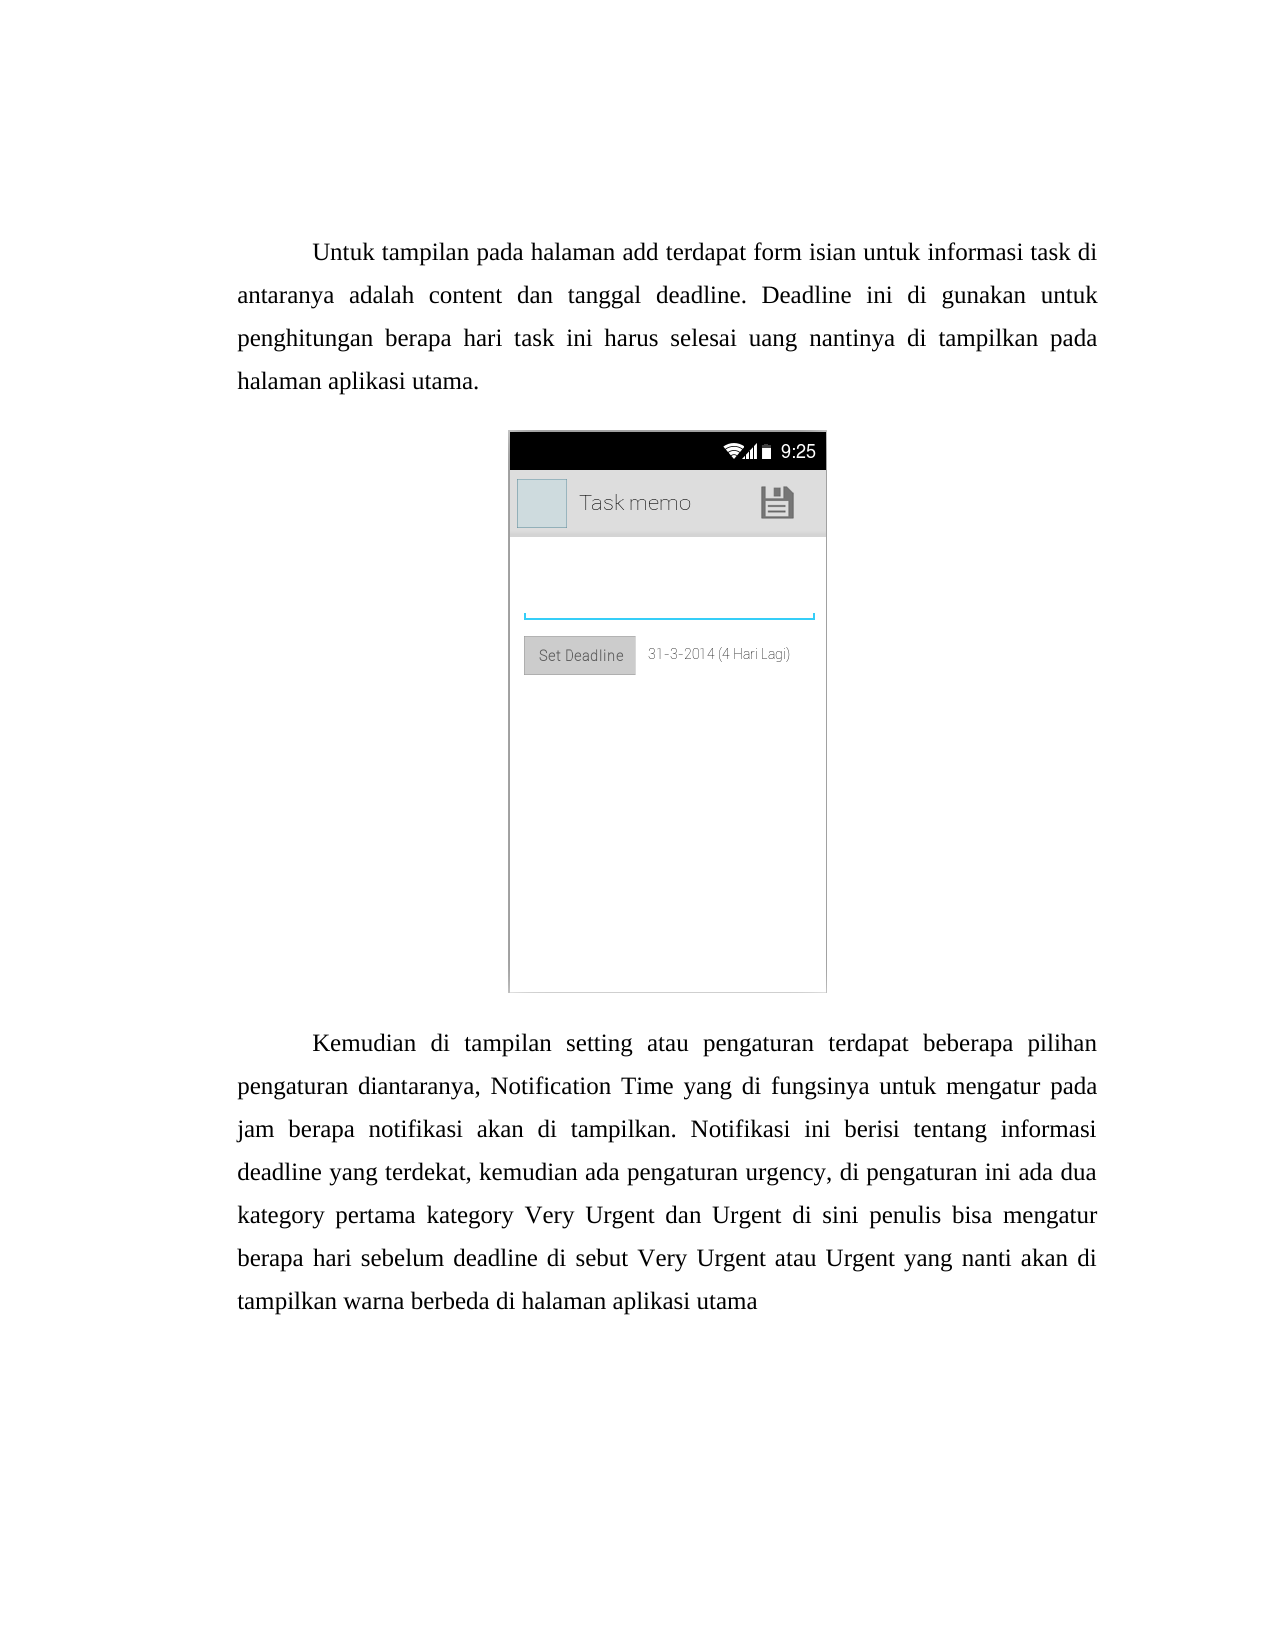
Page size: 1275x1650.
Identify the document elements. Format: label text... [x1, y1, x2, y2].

text Untuk tampilan pada halaman add terdapat form isian untuk informasi task di antaranya adalah content dan tanggal deadline. Deadline ini di gunakan untuk penghitungan berapa hari task ini harus selesai uang nantinya di tampilkan pada halaman aplikasi utama. [237, 237, 1098, 395]
text Kemudian di tampilan setting atau pengaturan terdapat beberapa pilihan pengaturan diantaranya, Notification Time yang di fungsinya untuk mengatur pada jam berapa notifikasi akan di tampilkan. Notifikasi ini berisi tentang informasi deadline yang terdekat, kemudian ada pengaturan urgency, di pengaturan ini ada dua kategory pertama kategory Very Urgent dan Urgent di sini penulis bisa mengatur berapa hari sebelum deadline di sebut Very Urgent atau Urgent yang nanti akan di tampilkan warna berbeda di halaman aplikasi utama [237, 1028, 1098, 1315]
picture [508, 430, 827, 993]
